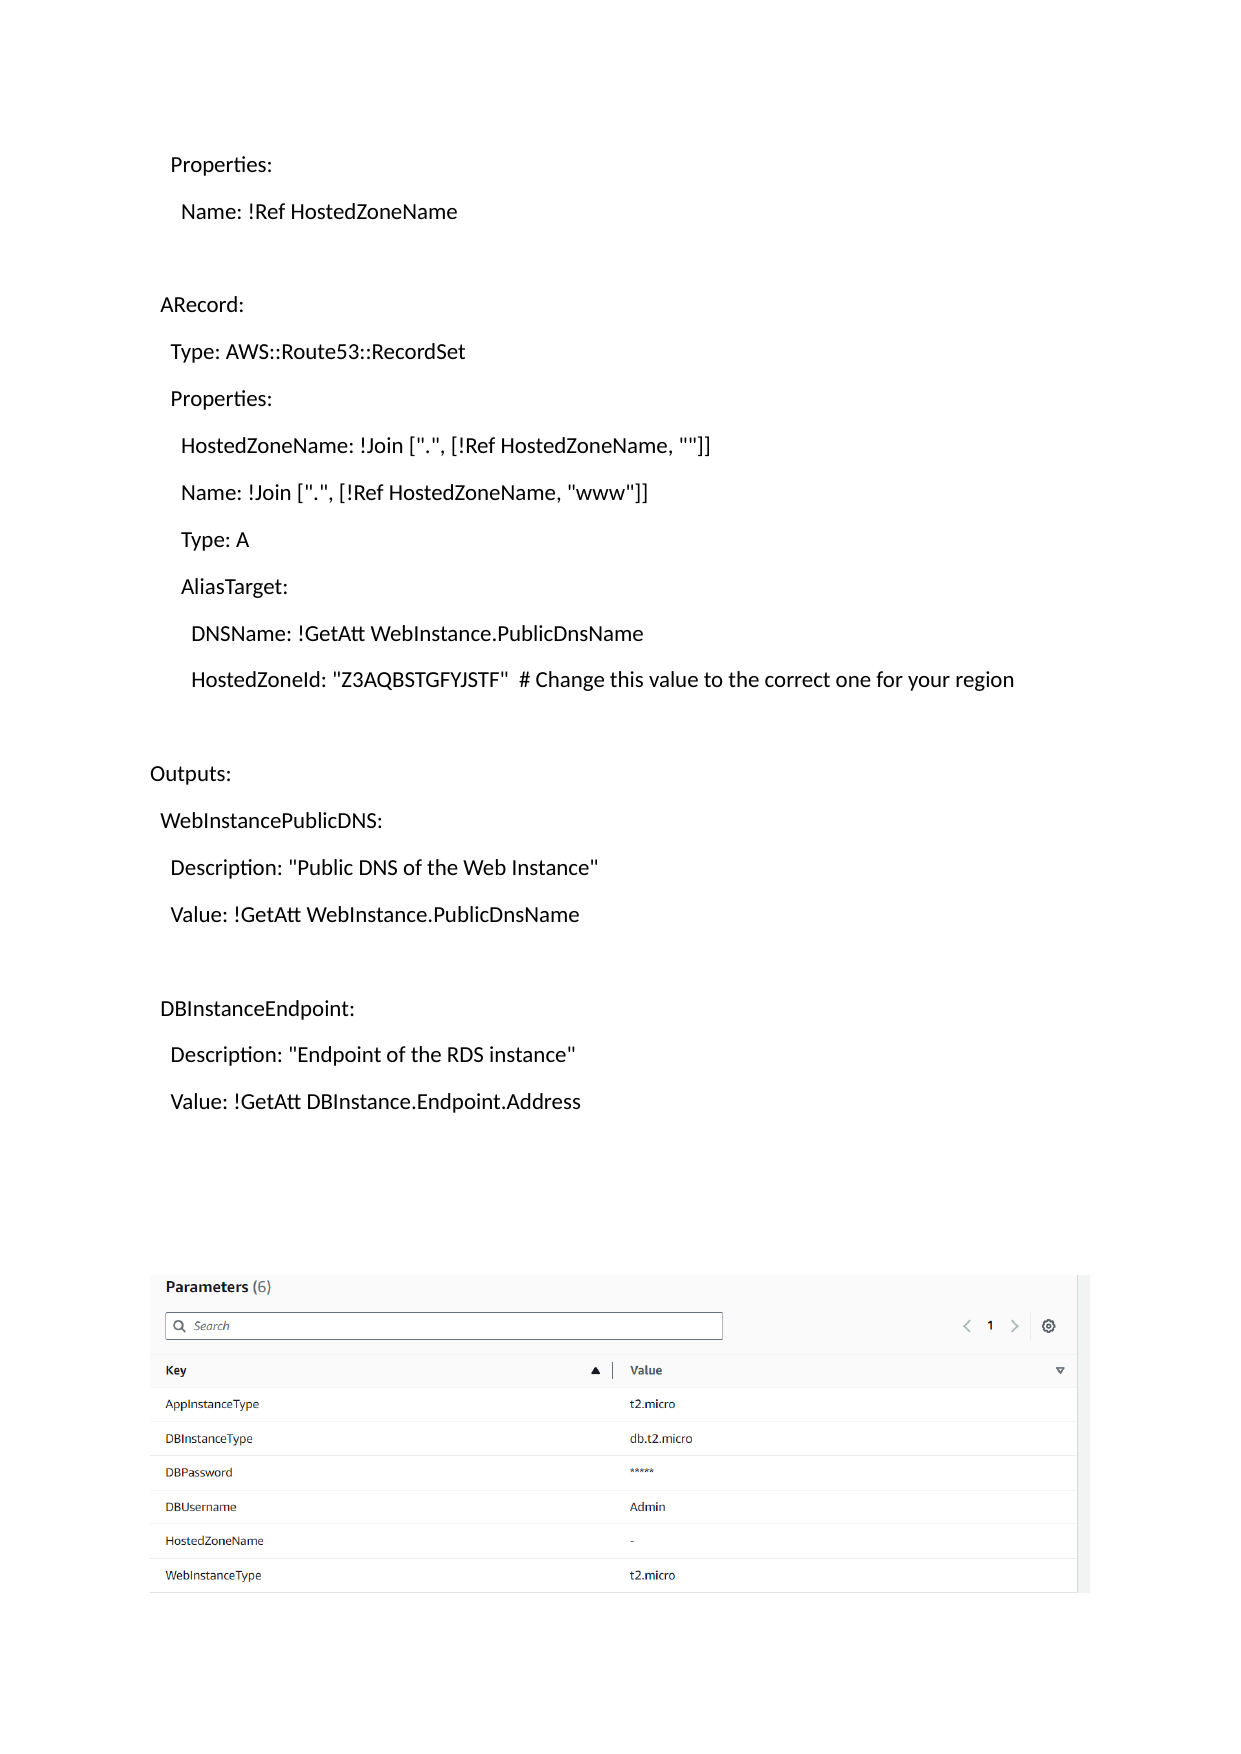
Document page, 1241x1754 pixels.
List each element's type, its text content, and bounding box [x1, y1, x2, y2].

text HostedZoneName: !Join [".", [!Ref HostedZoneName, ""]] [150, 431, 1090, 459]
text DBInstanceEndpoint: [150, 994, 1090, 1022]
text Outputs: [150, 759, 1090, 787]
text Properties: [150, 384, 1090, 412]
text Description: "Endpoint of the RDS instance" [150, 1041, 1090, 1069]
text Value: !GetAtt DBInstance.Endpoint.Address [150, 1087, 1090, 1116]
text Type: AWS::Route53::RecordSet [150, 337, 1090, 366]
text ARecord: [150, 291, 1090, 319]
text DNSName: !GetAtt WebInstance.PublicDnsName [150, 619, 1090, 647]
text Name: !Join [".", [!Ref HostedZoneName, "www"]] [150, 478, 1090, 506]
text Type: A [150, 525, 1090, 553]
text Description: "Public DNS of the Web Instance" [150, 853, 1090, 881]
text HostedZoneId: "Z3AQBSTGFYJSTF" # Change this value to the correct one for your region [150, 666, 1090, 694]
text Properties: [150, 150, 1090, 178]
text Name: !Ref HostedZoneName [150, 197, 1090, 225]
text WebInstancePublicDNS: [150, 806, 1090, 834]
text AliasTarget: [150, 572, 1090, 600]
picture [150, 1275, 1091, 1593]
text Value: !GetAtt WebInstance.PublicDnsName [150, 900, 1090, 928]
